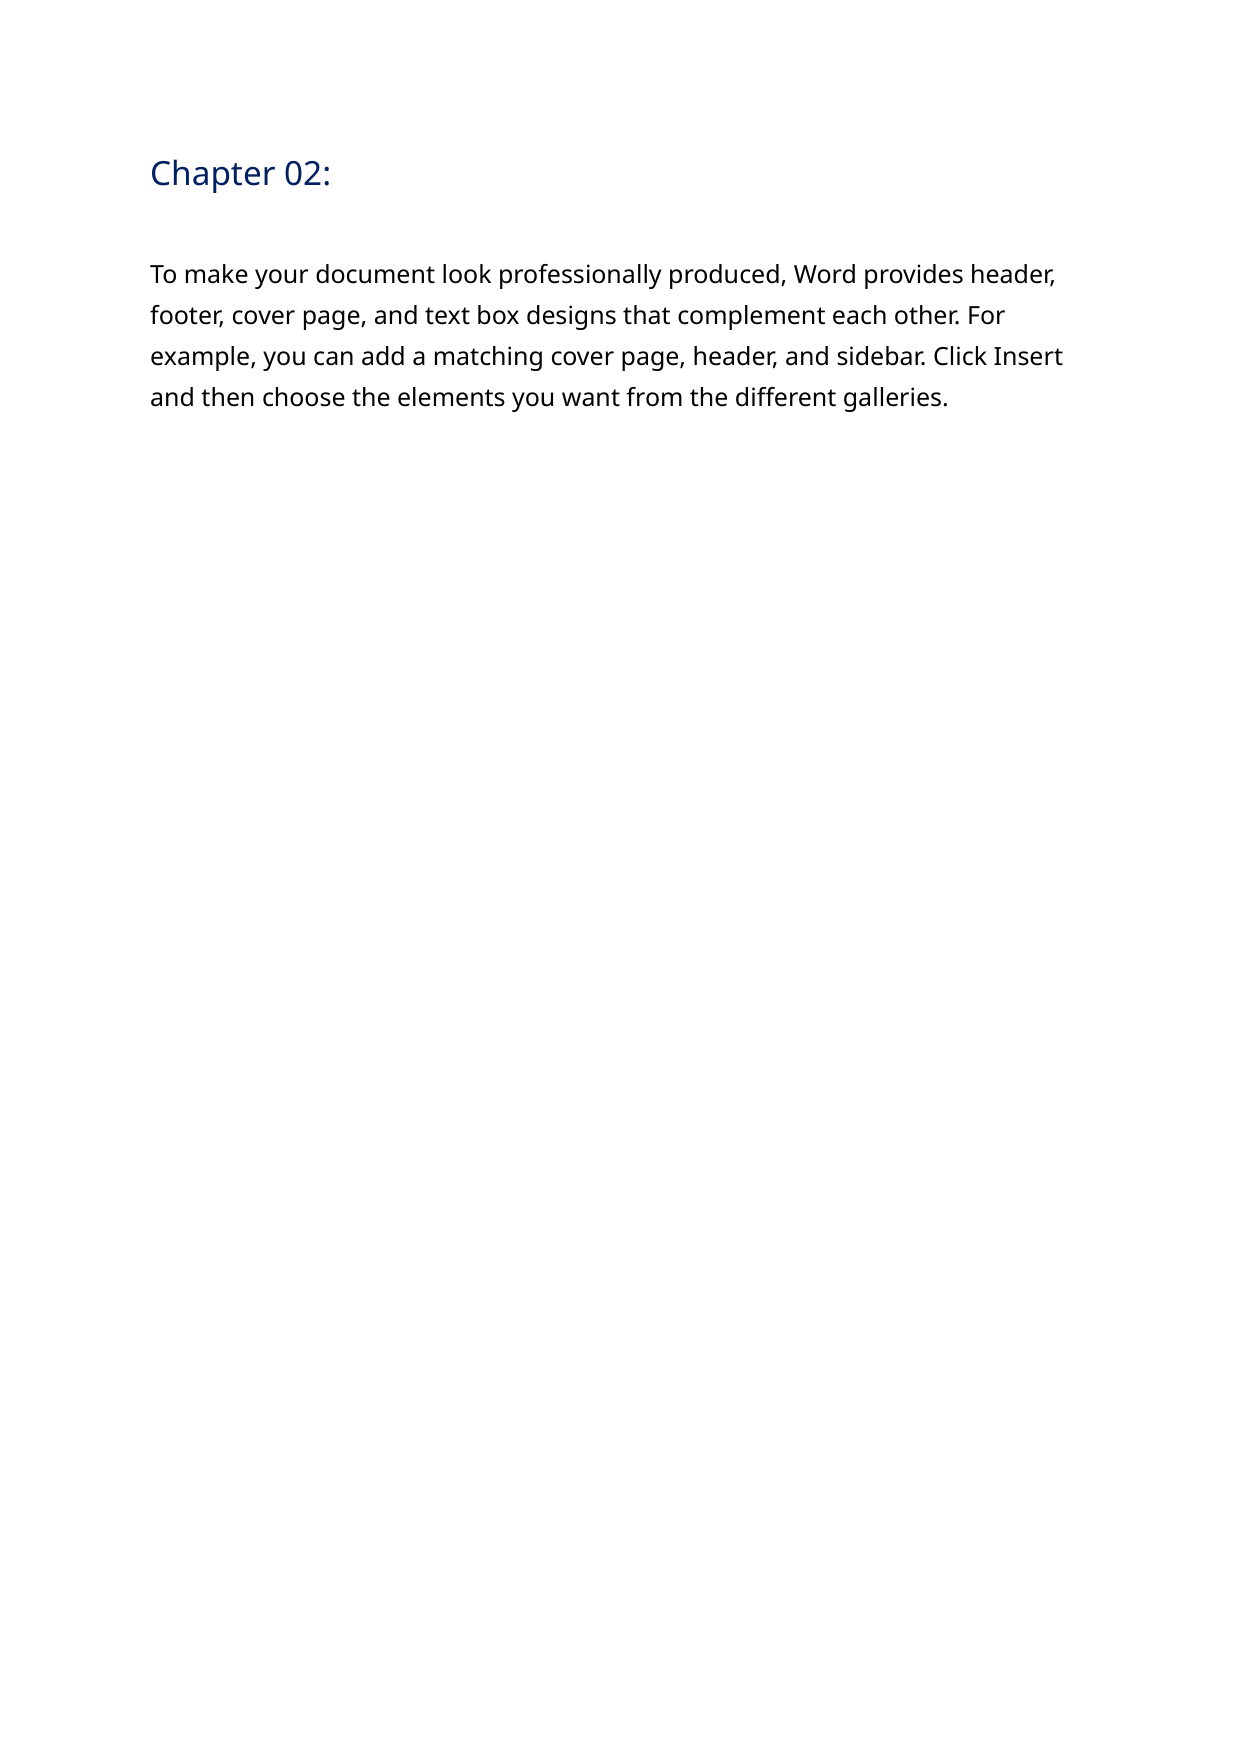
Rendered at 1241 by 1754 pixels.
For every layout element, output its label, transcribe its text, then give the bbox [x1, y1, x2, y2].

text To make your document look professionally produced, Word provides header, footer, cover page, and text box designs that complement each other. For example, you can add a matching cover page, header, and sidebar. Click Insert and then choose the elements you want from the different galleries. [150, 204, 1090, 413]
text Chapter 02: [150, 150, 1090, 195]
